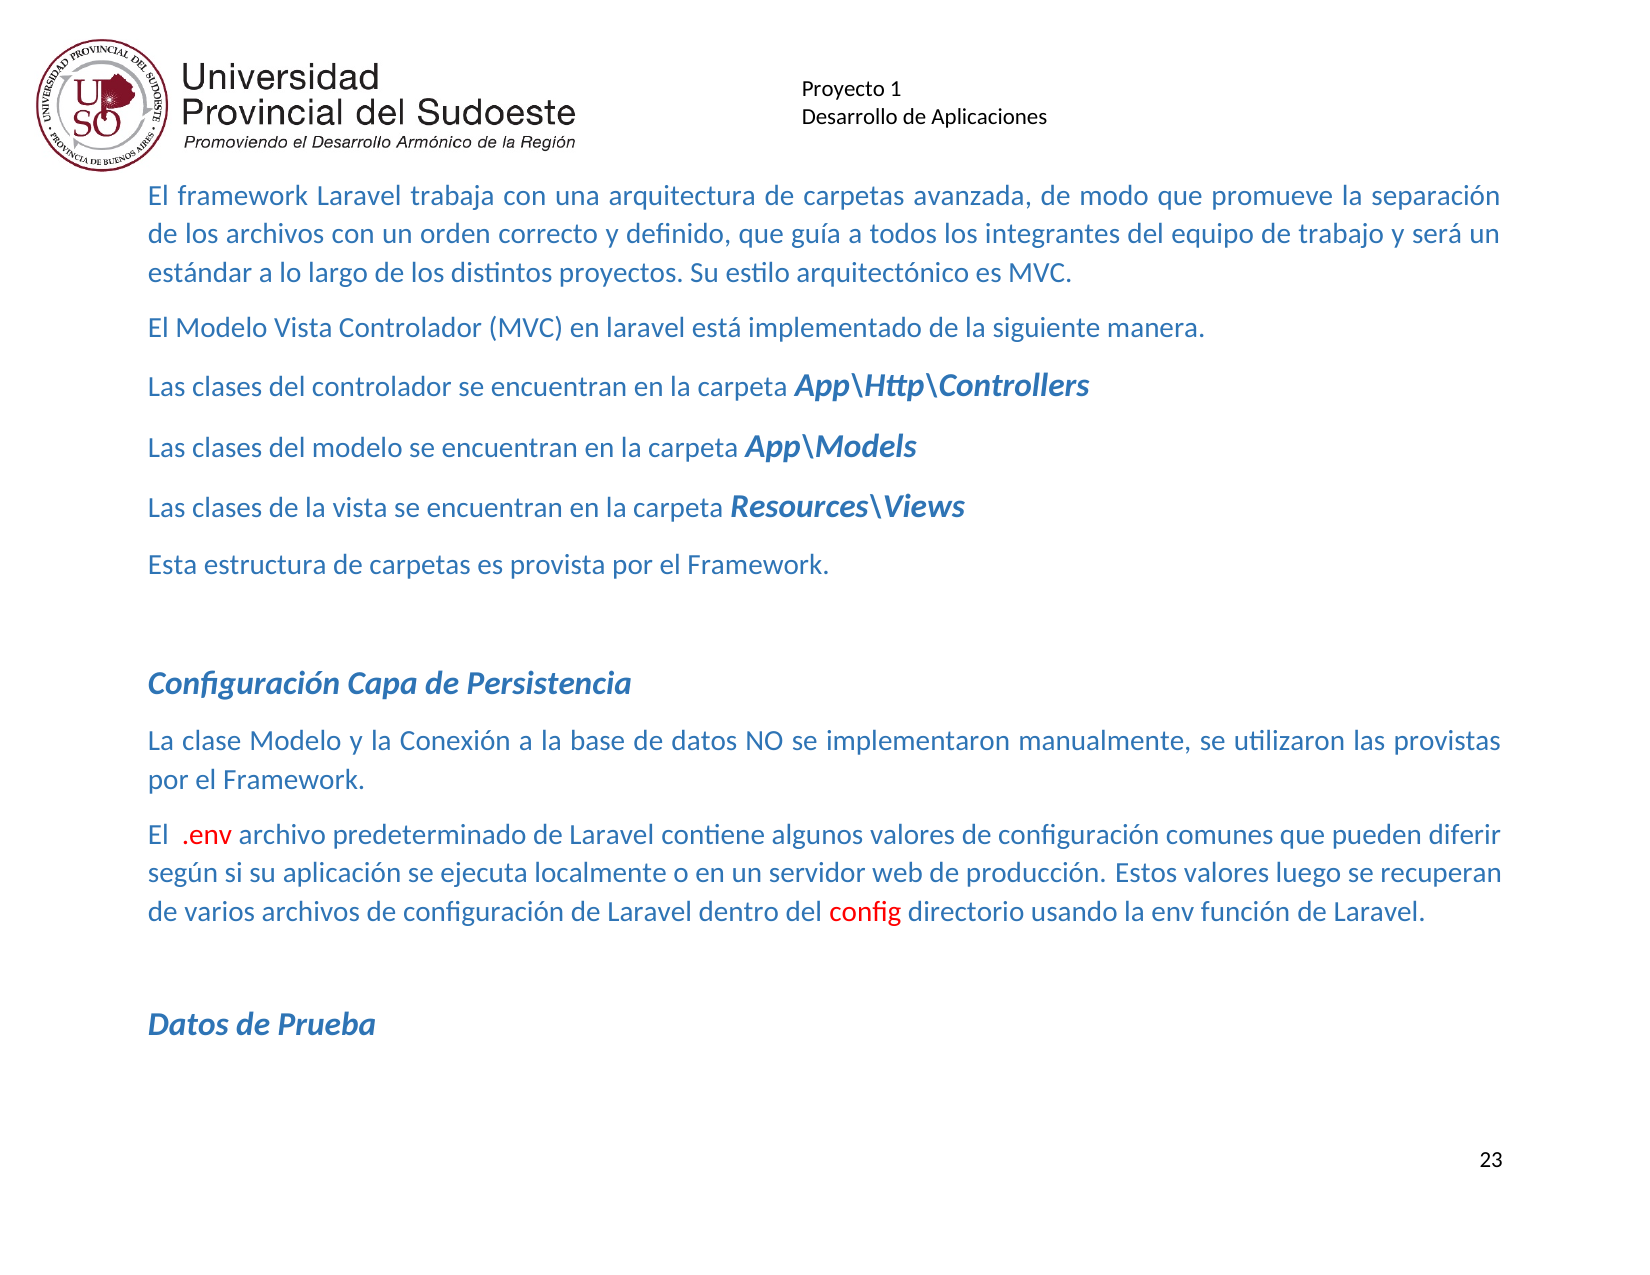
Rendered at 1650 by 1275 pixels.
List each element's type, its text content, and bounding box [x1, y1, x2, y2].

text Configuración Capa de Persistencia [148, 662, 1502, 703]
text El framework Laravel trabaja con una arquitectura de carpetas avanzada, de modo que promueve la separación de los archivos con un orden correcto y definido, que guía a todos los integrantes del equipo de trabajo y será un estándar a lo largo de los distintos proyectos. Su estilo arquitectónico es MVC. [148, 177, 1502, 290]
text El Modelo Vista Controlador (MVC) en laravel está implementado de la siguiente manera. [148, 309, 1502, 345]
text Las clases del controlador se encuentran en la carpeta App\Http\Controllers [148, 364, 1502, 405]
text Datos de Prueba [148, 1003, 1502, 1044]
text Las clases del modelo se encuentran en la carpeta App\Models [148, 425, 1502, 466]
text Esta estructura de carpetas es provista por el Framework. [148, 546, 1502, 582]
text La clase Modelo y la Conexión a la base de datos NO se implementaron manualmente, se utilizaron las provistas por el Framework. [148, 722, 1502, 797]
text Las clases de la vista se encuentran en la carpeta Resources\Views [148, 486, 1502, 526]
text El .env archivo predeterminado de Laravel contiene algunos valores de configuración comunes que pueden diferir según si su aplicación se ejecuta localmente o en un servidor web de producción. Estos valores luego se recuperan de varios archivos de configuración de Laravel dentro del config directorio usando la env función de Laravel. [148, 816, 1502, 928]
picture [62, 35, 580, 176]
